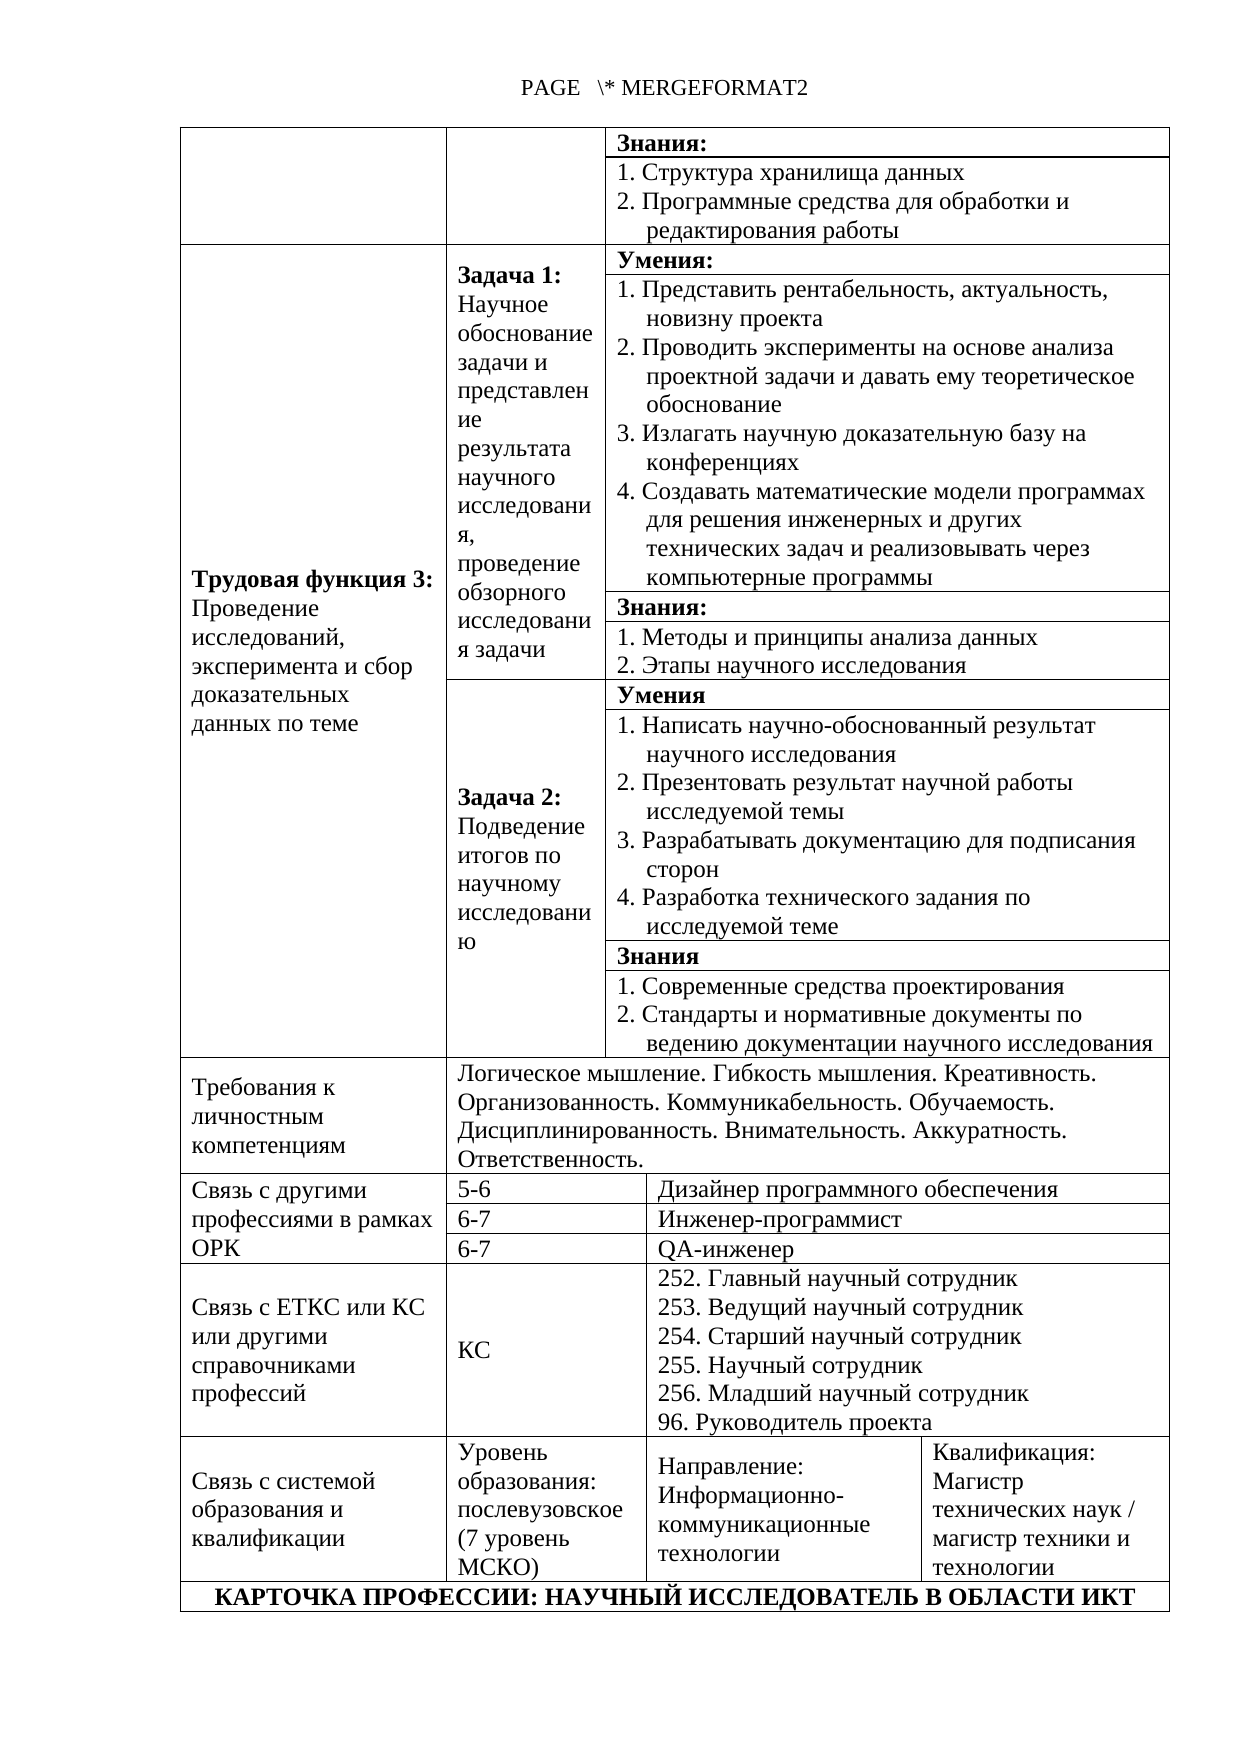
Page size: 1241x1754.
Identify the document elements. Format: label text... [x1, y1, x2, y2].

table_cell 5-6 [447, 1174, 646, 1203]
table_cell 1. Структура хранилища данных 2. Программные средства для обработки и редактирования работы [606, 158, 1169, 244]
table_cell Связь с другими профессиями в рамках ОРК [181, 1174, 446, 1262]
table_cell Уровень образования: послевузовское (7 уровень МСКО) [447, 1437, 646, 1581]
table_cell Дизайнер программного обеспечения [647, 1174, 1169, 1203]
table_cell Знания: [606, 128, 1169, 156]
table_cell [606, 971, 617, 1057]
table_cell Квалификация: Магистр технических наук / магистр техники и технологии [922, 1437, 1169, 1581]
table_cell Логическое мышление. Гибкость мышления. Креативность. Организованность. Коммуникабельность. Обучаемость. Дисциплинированность. Внимательность. Аккуратность. Ответственность. [447, 1058, 1169, 1173]
table_cell 6-7 [447, 1234, 646, 1262]
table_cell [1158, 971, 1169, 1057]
table_cell Связь с ЕТКС или КС или другими справочниками профессий [181, 1264, 446, 1436]
table_cell КАРТОЧКА ПРОФЕССИИ: Научный исследователь в области ИКТ [181, 1582, 1169, 1611]
table_cell Умения: [606, 245, 1169, 273]
table_cell КС [447, 1264, 646, 1436]
table_cell Трудовая функция 3: Проведение исследований, эксперимента и сбор доказательных данных по теме [181, 245, 446, 1057]
table_cell 1. Методы и принципы анализа данных 2. Этапы научного исследования [606, 622, 1169, 679]
table_cell Задача 2: Подведение итогов по научному исследованию [447, 680, 605, 1057]
table_cell QA-инженер [647, 1234, 1169, 1262]
table_cell Инженер-программист [647, 1204, 1169, 1233]
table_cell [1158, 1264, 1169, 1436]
table_cell 1. Представить рентабельность, актуальность, новизну проекта 2. Проводить эксперименты на основе анализа проектной задачи и давать ему теоретическое обоснование 3. Излагать научную доказательную базу на конференциях 4. Создавать математические модели программах для решения инженерных и других технических задач и реализовывать через компьютерные программы [606, 275, 1169, 591]
table_cell Задача 1: Научное обоснование задачи и представление результата научного исследования, проведение обзорного исследования задачи [447, 245, 605, 679]
table_cell 1. Написать научно-обоснованный результат научного исследования 2. Презентовать результат научной работы исследуемой темы 3. Разрабатывать документацию для подписания сторон 4. Разработка технического задания по исследуемой теме [606, 710, 1169, 940]
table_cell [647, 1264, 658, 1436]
table_cell Требования к личностным компетенциям [181, 1058, 446, 1173]
table_cell 6-7 [447, 1204, 646, 1233]
table_cell Направление: Информационно-коммуникационные технологии [647, 1437, 921, 1581]
table_cell Связь с системой образования и квалификации [181, 1437, 446, 1581]
